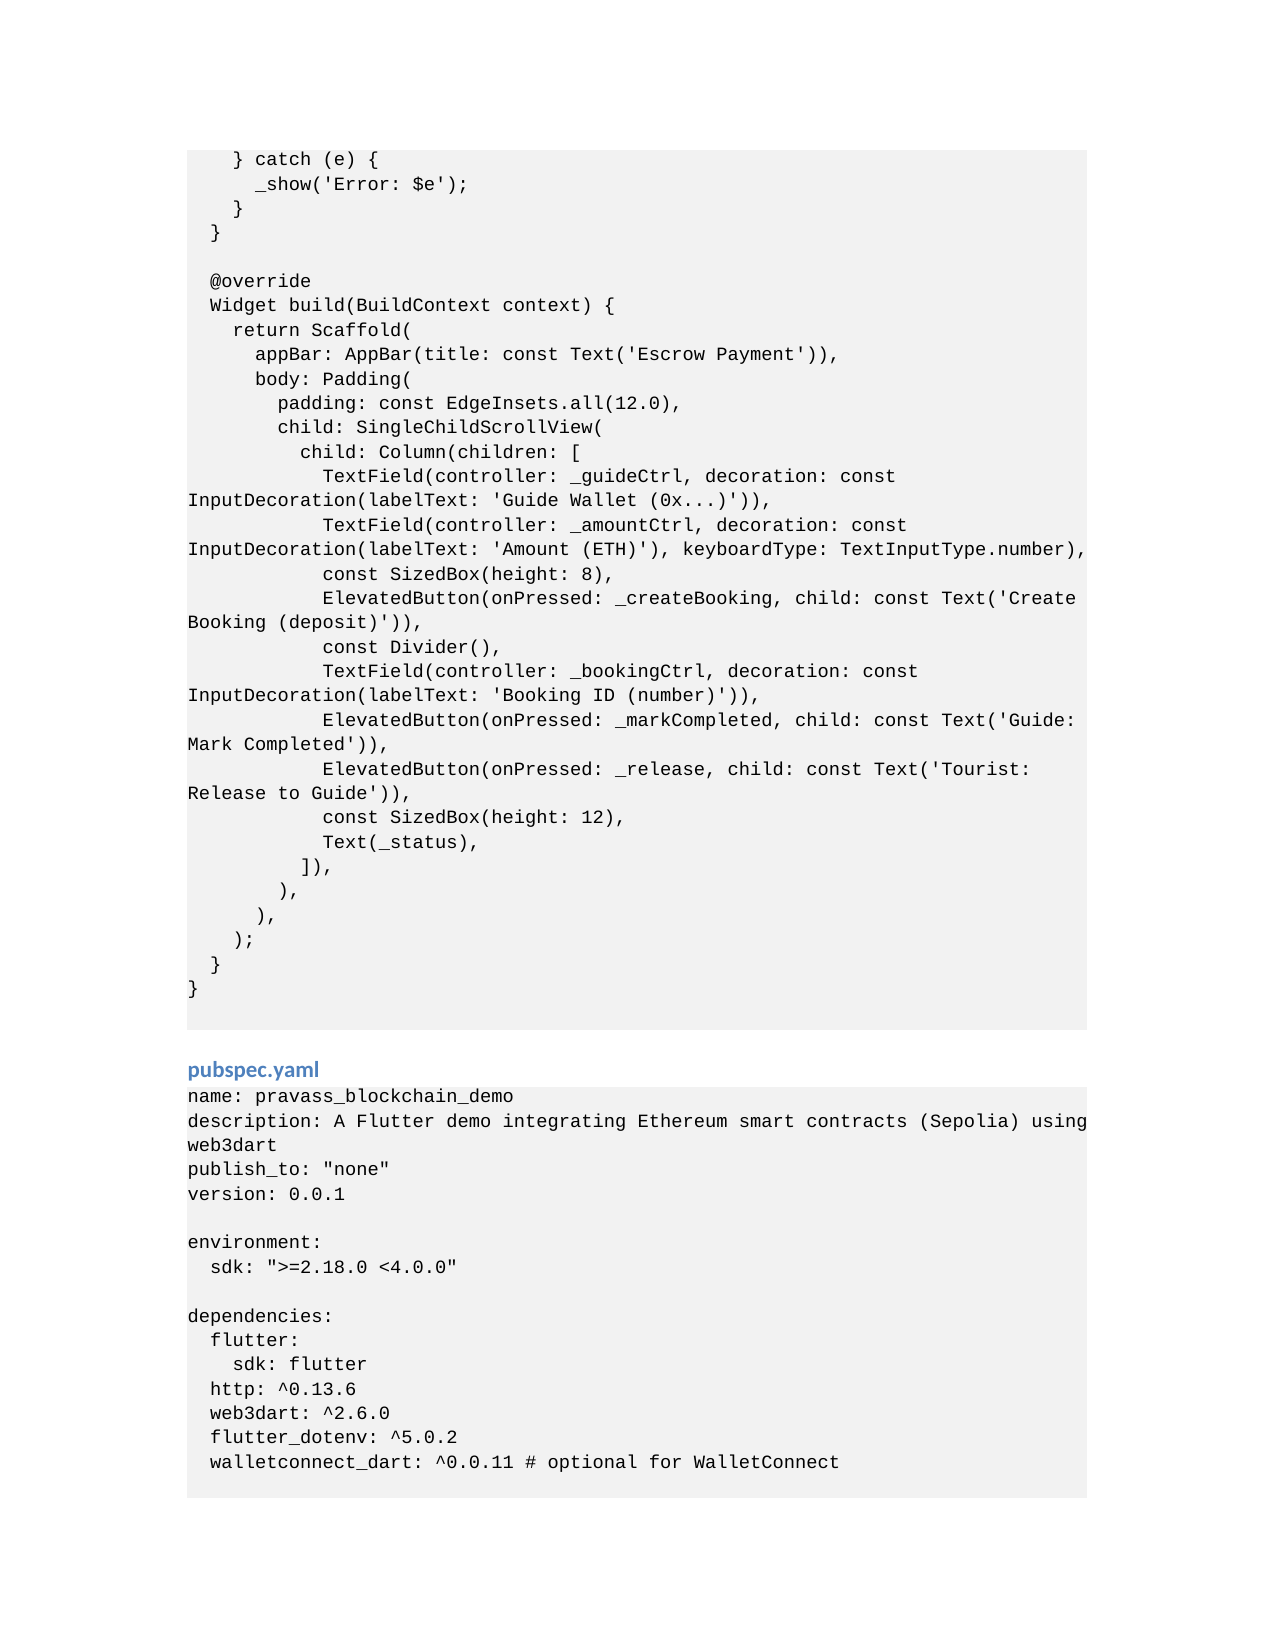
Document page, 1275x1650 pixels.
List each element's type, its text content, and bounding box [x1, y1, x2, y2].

subtitle pubspec.yaml [187, 1055, 1087, 1083]
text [187, 150, 1087, 1030]
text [187, 1087, 1087, 1498]
